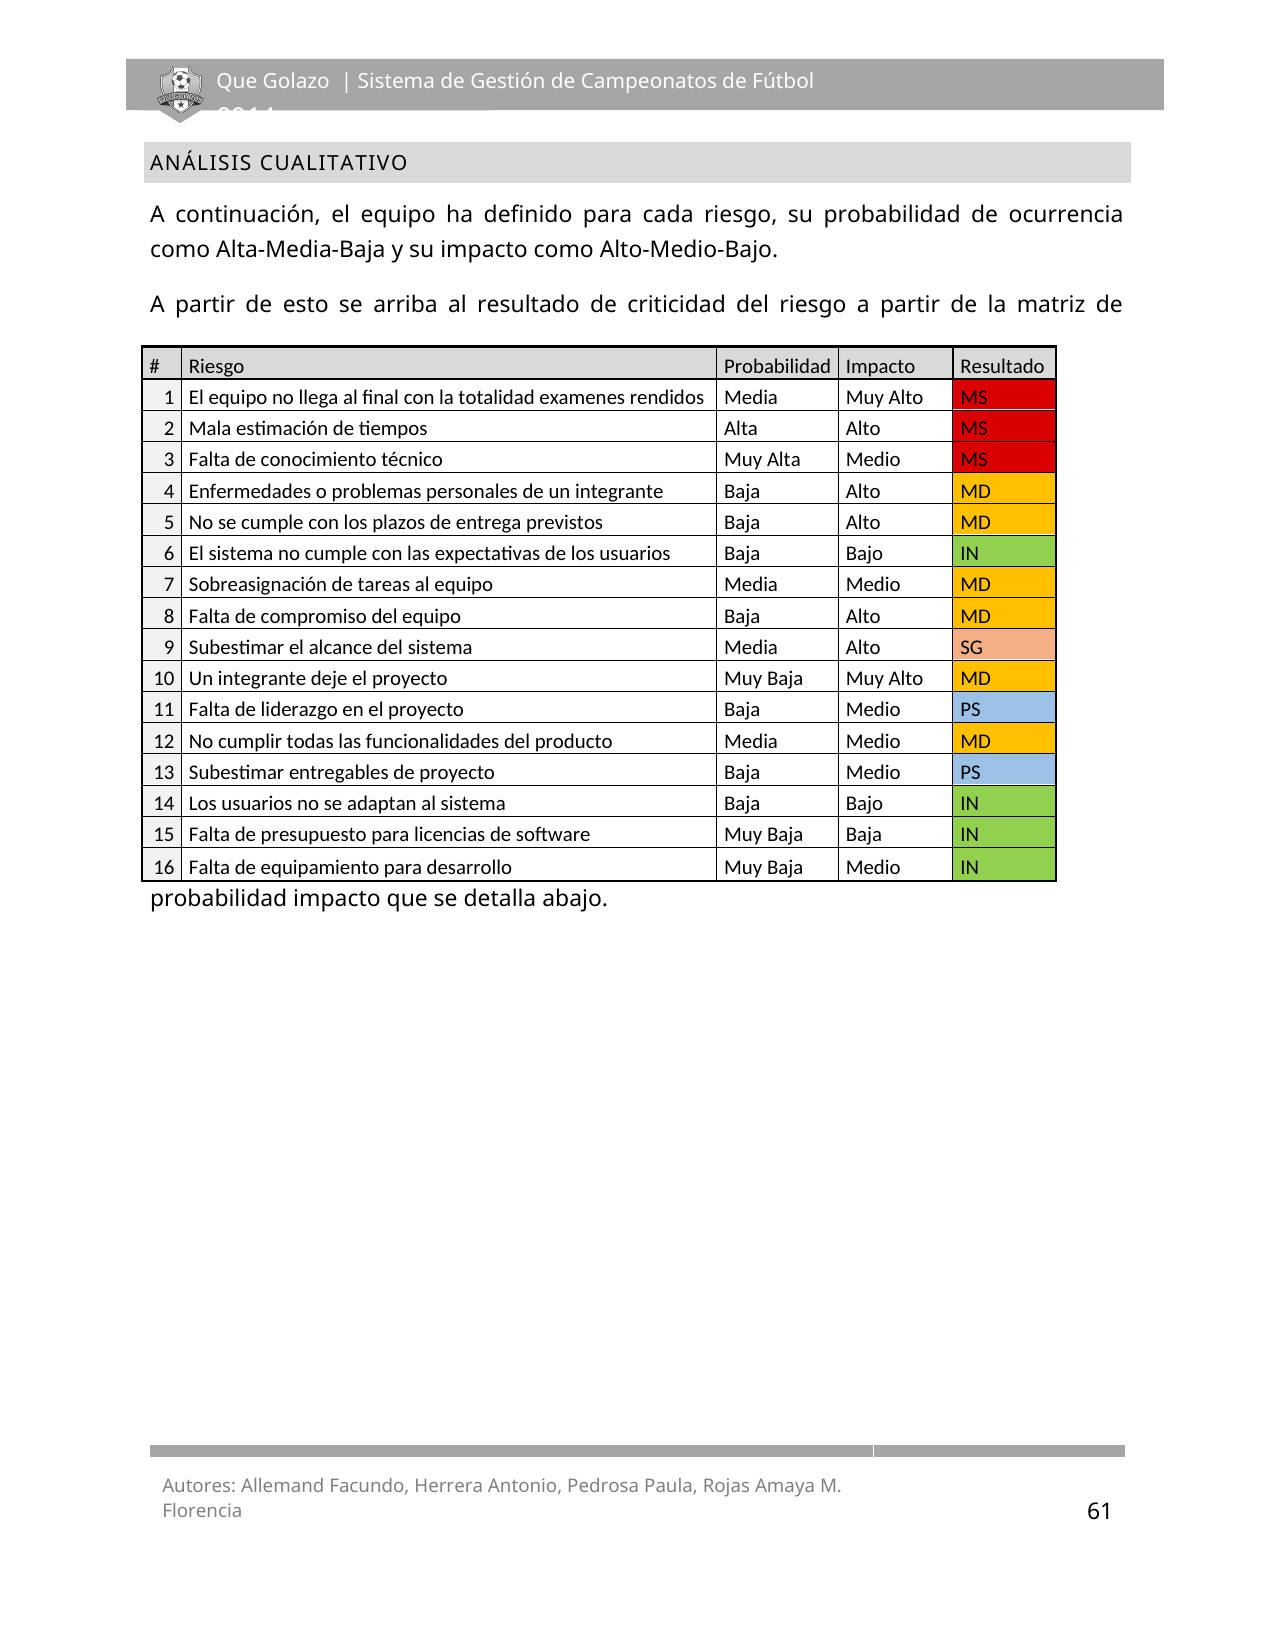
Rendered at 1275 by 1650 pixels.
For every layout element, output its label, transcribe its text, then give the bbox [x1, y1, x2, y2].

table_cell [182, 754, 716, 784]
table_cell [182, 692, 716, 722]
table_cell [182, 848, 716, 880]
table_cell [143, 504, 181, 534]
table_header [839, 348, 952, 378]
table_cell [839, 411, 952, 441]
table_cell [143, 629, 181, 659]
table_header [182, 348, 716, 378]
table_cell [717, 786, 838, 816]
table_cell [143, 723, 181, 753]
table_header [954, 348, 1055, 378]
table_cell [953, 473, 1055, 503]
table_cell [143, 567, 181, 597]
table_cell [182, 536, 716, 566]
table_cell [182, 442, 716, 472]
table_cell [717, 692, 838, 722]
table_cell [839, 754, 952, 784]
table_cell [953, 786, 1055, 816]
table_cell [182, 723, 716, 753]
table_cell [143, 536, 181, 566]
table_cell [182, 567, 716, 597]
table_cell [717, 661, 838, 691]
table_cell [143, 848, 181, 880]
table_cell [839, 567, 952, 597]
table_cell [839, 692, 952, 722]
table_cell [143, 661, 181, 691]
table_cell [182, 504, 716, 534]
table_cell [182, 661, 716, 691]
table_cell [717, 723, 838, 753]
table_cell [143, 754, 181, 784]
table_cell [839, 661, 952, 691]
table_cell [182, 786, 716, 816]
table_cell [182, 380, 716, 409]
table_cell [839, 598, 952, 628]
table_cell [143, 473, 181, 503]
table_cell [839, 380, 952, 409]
text A continuación, el equipo ha definido para cada riesgo, su probabilidad de ocurrencia como Alta-Media-Baja y su impacto como Alto-Medio-Bajo. [150, 198, 1125, 264]
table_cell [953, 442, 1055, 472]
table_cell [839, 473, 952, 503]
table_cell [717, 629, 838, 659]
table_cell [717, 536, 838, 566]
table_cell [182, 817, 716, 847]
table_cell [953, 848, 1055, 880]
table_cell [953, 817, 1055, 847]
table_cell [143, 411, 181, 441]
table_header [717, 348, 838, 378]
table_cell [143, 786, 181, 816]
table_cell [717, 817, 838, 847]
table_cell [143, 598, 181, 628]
subtitle Análisis Cualitativo [150, 148, 1125, 177]
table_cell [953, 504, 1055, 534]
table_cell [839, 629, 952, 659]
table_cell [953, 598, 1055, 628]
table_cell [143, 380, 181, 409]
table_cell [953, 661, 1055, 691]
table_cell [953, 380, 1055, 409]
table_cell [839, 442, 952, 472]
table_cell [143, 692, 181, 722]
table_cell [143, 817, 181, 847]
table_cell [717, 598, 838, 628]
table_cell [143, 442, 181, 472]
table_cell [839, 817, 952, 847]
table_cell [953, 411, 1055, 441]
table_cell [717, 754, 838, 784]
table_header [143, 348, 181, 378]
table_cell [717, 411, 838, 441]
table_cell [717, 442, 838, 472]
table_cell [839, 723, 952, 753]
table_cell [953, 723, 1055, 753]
text A partir de esto se arriba al resultado de criticidad del riesgo a partir de la matriz de probabilidad impacto que se detalla abajo. [150, 288, 1125, 913]
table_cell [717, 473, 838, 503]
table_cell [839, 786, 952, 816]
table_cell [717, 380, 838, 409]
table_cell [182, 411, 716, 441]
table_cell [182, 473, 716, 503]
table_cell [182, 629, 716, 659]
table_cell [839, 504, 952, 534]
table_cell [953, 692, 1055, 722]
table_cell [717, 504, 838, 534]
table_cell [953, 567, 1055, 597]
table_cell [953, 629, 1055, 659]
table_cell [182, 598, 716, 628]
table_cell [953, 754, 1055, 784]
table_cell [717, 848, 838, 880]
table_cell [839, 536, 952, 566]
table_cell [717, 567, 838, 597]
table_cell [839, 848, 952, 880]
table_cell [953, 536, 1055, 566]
